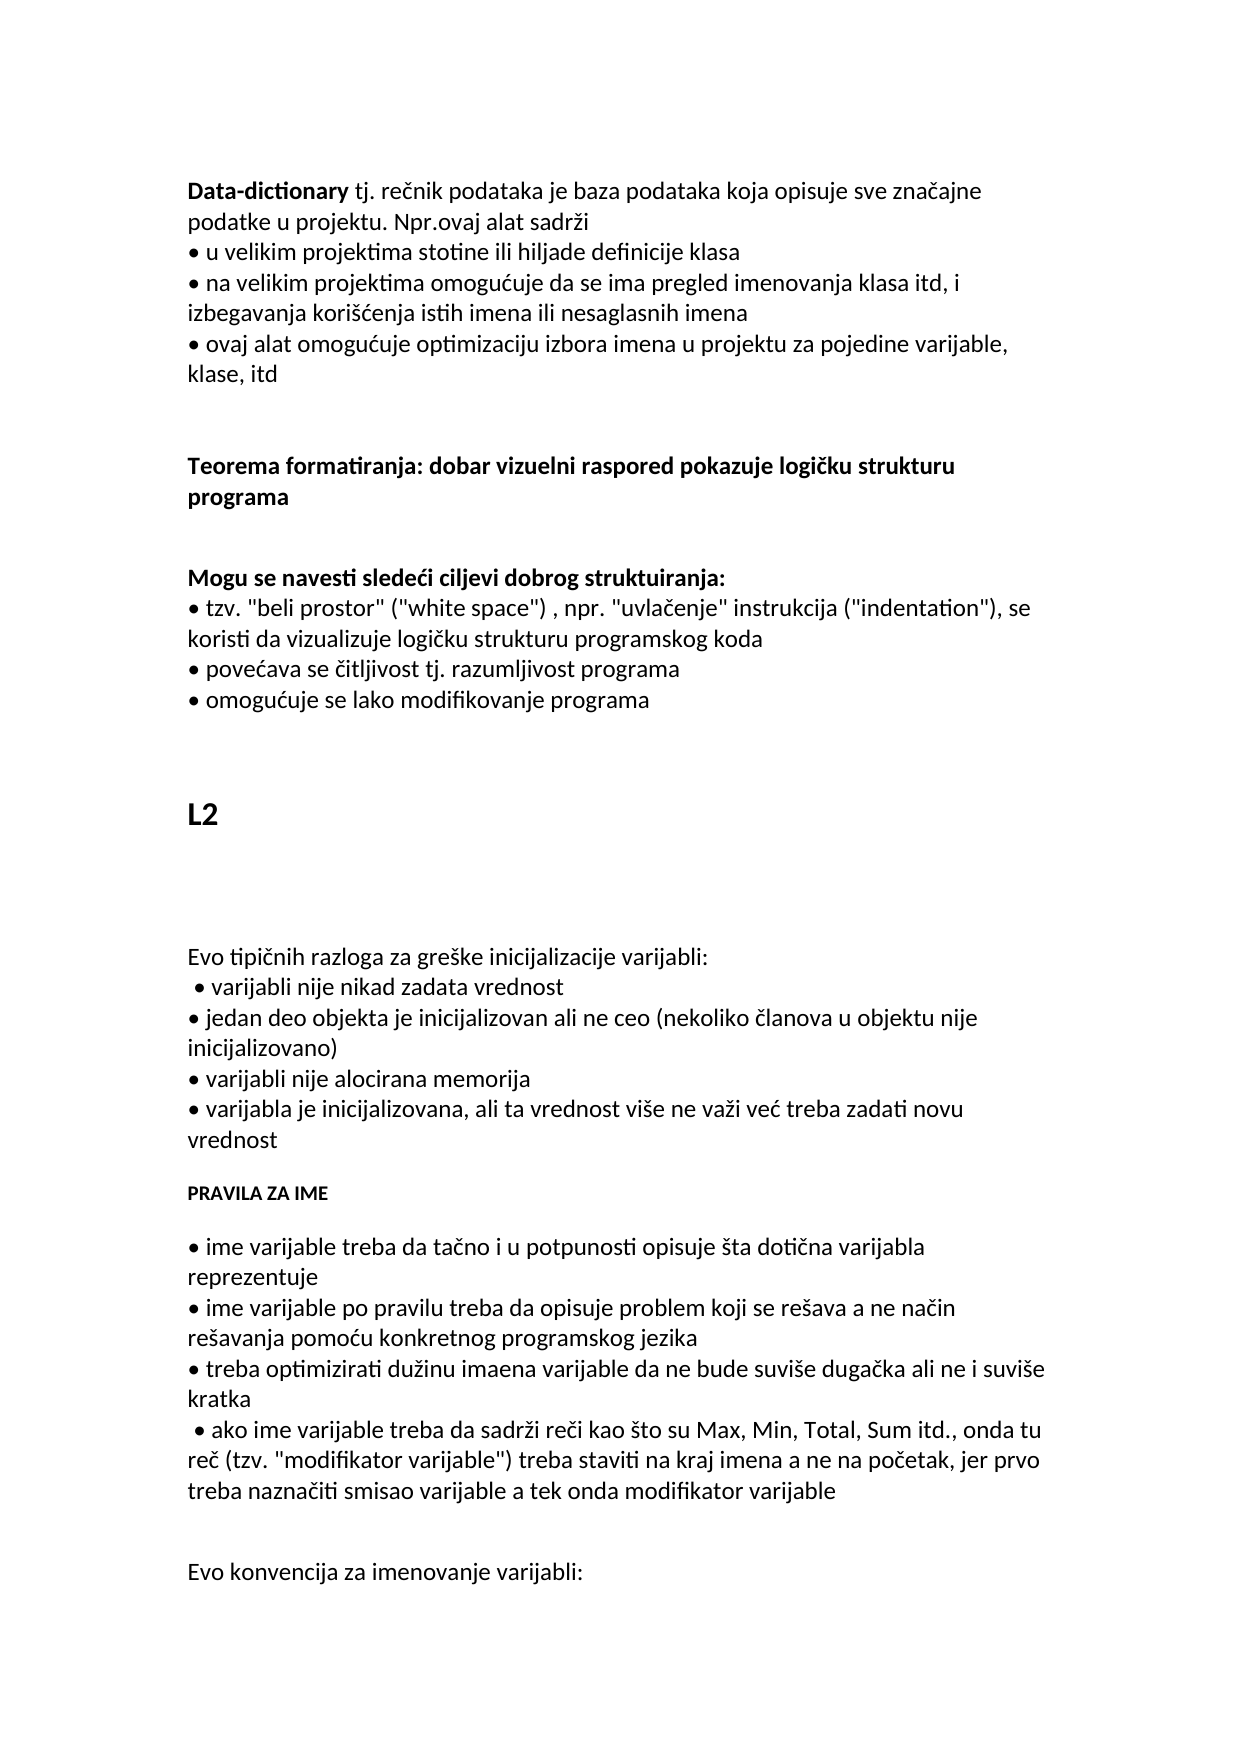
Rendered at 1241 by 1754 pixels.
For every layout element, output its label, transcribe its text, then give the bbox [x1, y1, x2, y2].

text • varijabli nije alocirana memorija [187, 1063, 1053, 1093]
text • u velikim projektima stotine ili hiljade definicije klasa [187, 236, 1053, 267]
text • treba optimizirati dužinu imaena varijable da ne bude suviše dugačka ali ne i suviše kratka [187, 1353, 1053, 1414]
text Data-dictionary tj. rečnik podataka je baza podataka koja opisuje sve značajne podatke u projektu. Npr.ovaj alat sadrži [187, 175, 1053, 236]
text Mogu se navesti sledeći ciljevi dobrog struktuiranja: [187, 562, 1053, 592]
text • jedan deo objekta je inicijalizovan ali ne ceo (nekoliko članova u objektu nije inicijalizovano) [187, 1002, 1053, 1063]
text • povećava se čitljivost tj. razumljivost programa [187, 653, 1053, 684]
text • ako ime varijable treba da sadrži reči kao što su Max, Min, Total, Sum itd., onda tu reč (tzv. "modifikator varijable") treba staviti na kraj imena a ne na početak, jer prvo treba naznačiti smisao varijable a tek onda modifikator varijable [187, 1414, 1053, 1505]
text Evo konvencija za imenovanje varijabli: [187, 1556, 1053, 1587]
text • ime varijable treba da tačno i u potpunosti opisuje šta dotična varijabla reprezentuje [187, 1231, 1053, 1292]
text Evo tipičnih razloga za greške inicijalizacije varijabli: [187, 941, 1053, 971]
text PRAVILA ZA IME [187, 1180, 1053, 1205]
text • varijabli nije nikad zadata vrednost [187, 971, 1053, 1002]
text • ime varijable po pravilu treba da opisuje problem koji se rešava a ne način rešavanja pomoću konkretnog programskog jezika [187, 1292, 1053, 1353]
text • ovaj alat omogućuje optimizaciju izbora imena u projektu za pojedine varijable, klase, itd [187, 328, 1053, 389]
text Teorema formatiranja: dobar vizuelni raspored pokazuje logičku strukturu programa [187, 450, 1053, 511]
text • varijabla je inicijalizovana, ali ta vrednost više ne važi već treba zadati novu vrednost [187, 1093, 1053, 1154]
text • na velikim projektima omogućuje da se ima pregled imenovanja klasa itd, i izbegavanja korišćenja istih imena ili nesaglasnih imena [187, 267, 1053, 328]
text • omogućuje se lako modifikovanje programa [187, 684, 1053, 714]
subtitle L2 [187, 792, 1053, 833]
text • tzv. "beli prostor" ("white space") , npr. "uvlačenje" instrukcija ("indentation"), se koristi da vizualizuje logičku strukturu programskog koda [187, 592, 1053, 653]
